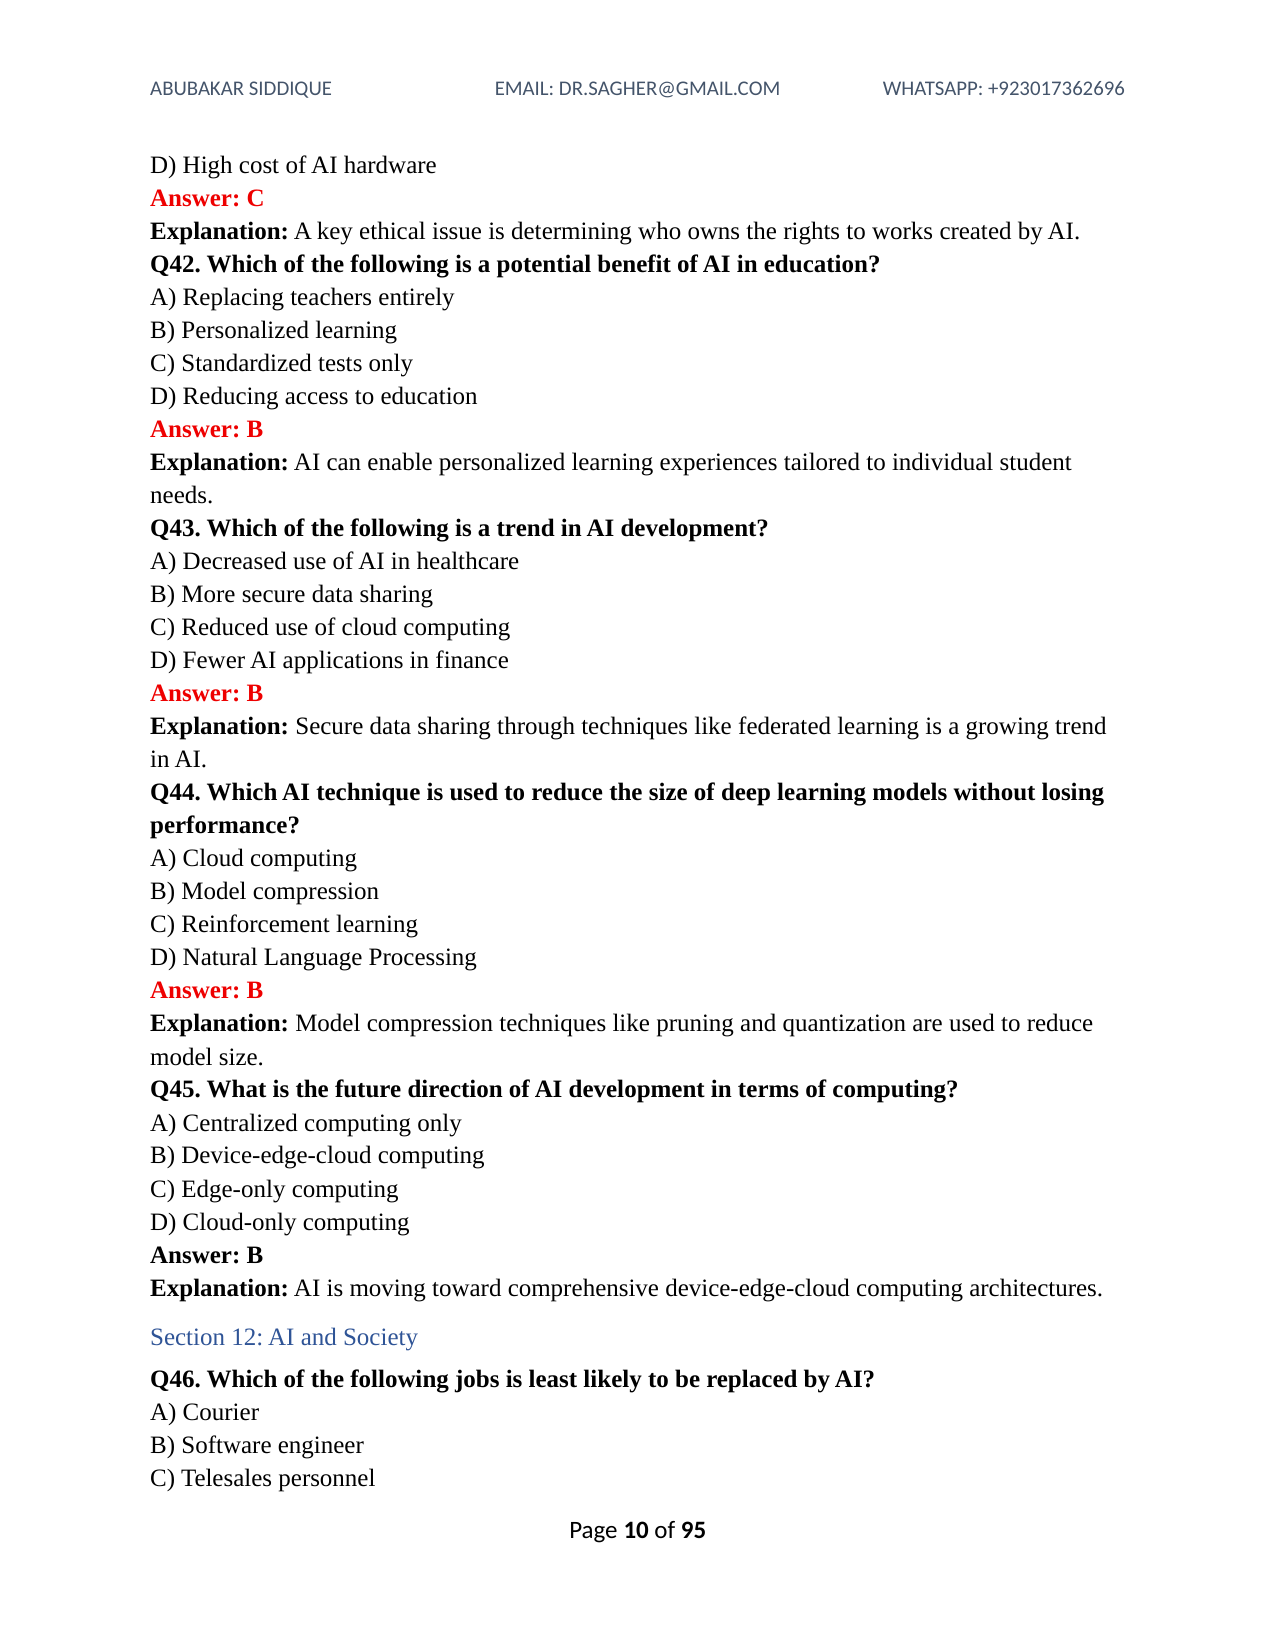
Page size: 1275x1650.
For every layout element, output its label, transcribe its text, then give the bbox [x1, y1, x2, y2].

text Answer: B [150, 976, 1125, 1004]
text Answer: B [150, 1240, 1125, 1268]
text A) Courier [150, 1397, 1125, 1426]
text Q44. Which AI technique is used to reduce the size of deep learning models without losing performance? [150, 777, 1125, 839]
text A) Centralized computing only [150, 1108, 1125, 1136]
text Answer: C [150, 183, 1125, 212]
text B) Software engineer [150, 1430, 1125, 1458]
text D) High cost of AI hardware [150, 150, 1125, 179]
text Explanation: AI is moving toward comprehensive device-edge-cloud computing architectures. [150, 1273, 1125, 1301]
text A) Cloud computing [150, 843, 1125, 872]
text C) Standardized tests only [150, 348, 1125, 377]
text C) Edge-only computing [150, 1174, 1125, 1202]
text Q45. What is the future direction of AI development in terms of computing? [150, 1074, 1125, 1103]
text Explanation: Model compression techniques like pruning and quantization are used to reduce model size. [150, 1008, 1125, 1070]
text Explanation: Secure data sharing through techniques like federated learning is a growing trend in AI. [150, 711, 1125, 773]
text D) Reducing access to education [150, 381, 1125, 410]
text Answer: B [150, 414, 1125, 443]
text A) Replacing teachers entirely [150, 282, 1125, 311]
subtitle Section 12: AI and Society [150, 1322, 1125, 1351]
text B) More secure data sharing [150, 579, 1125, 608]
text Answer: B [150, 678, 1125, 707]
text C) Telesales personnel [150, 1463, 1125, 1492]
text D) Fewer AI applications in finance [150, 645, 1125, 674]
text A) Decreased use of AI in healthcare [150, 546, 1125, 575]
text B) Personalized learning [150, 315, 1125, 344]
text Q46. Which of the following jobs is least likely to be replaced by AI? [150, 1364, 1125, 1392]
text C) Reduced use of cloud computing [150, 612, 1125, 641]
text Explanation: AI can enable personalized learning experiences tailored to individual student needs. [150, 447, 1125, 509]
text D) Natural Language Processing [150, 942, 1125, 971]
text C) Reinforcement learning [150, 909, 1125, 938]
text Q43. Which of the following is a trend in AI development? [150, 513, 1125, 542]
text D) Cloud-only computing [150, 1207, 1125, 1235]
text Q42. Which of the following is a potential benefit of AI in education? [150, 249, 1125, 278]
text Explanation: A key ethical issue is determining who owns the rights to works created by AI. [150, 216, 1125, 245]
text B) Model compression [150, 876, 1125, 905]
text B) Device-edge-cloud computing [150, 1141, 1125, 1169]
